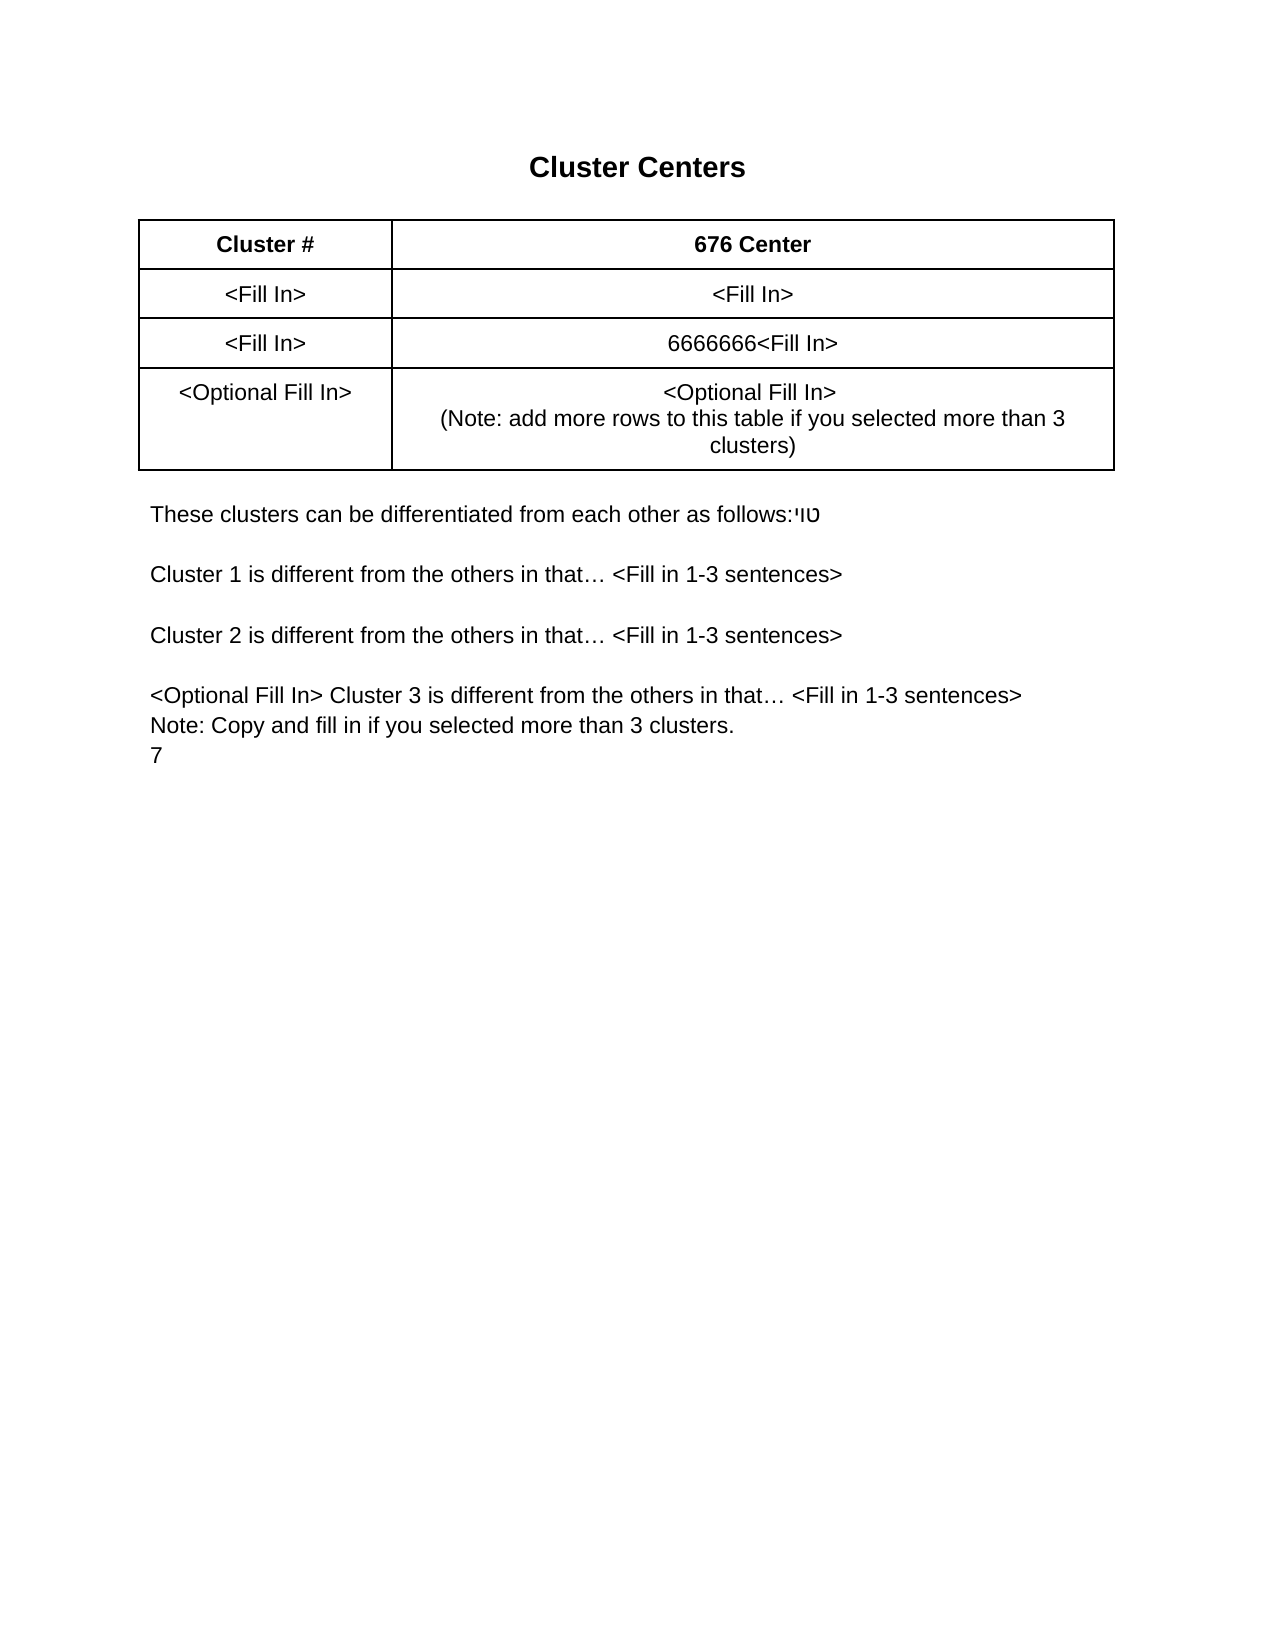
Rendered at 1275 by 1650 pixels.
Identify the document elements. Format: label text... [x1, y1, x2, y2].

text <Optional Fill In> Cluster 3 is different from the others in that… <Fill in 1-3 sentences> [150, 682, 1125, 708]
table_header Cluster # [140, 221, 391, 268]
table_cell <Fill In> [140, 270, 391, 317]
text 7 [150, 742, 1125, 769]
table_cell <Optional Fill In> (Note: add more rows to this table if you selected more than 3 clusters) [393, 369, 1113, 468]
table_cell <Fill In> [140, 319, 391, 367]
text Cluster 1 is different from the others in that… <Fill in 1-3 sentences> [150, 561, 1125, 588]
text Cluster 2 is different from the others in that… <Fill in 1-3 sentences> [150, 622, 1125, 648]
text Cluster Centers [150, 150, 1125, 183]
text These clusters can be differentiated from each other as follows:טוי [150, 501, 1125, 527]
table_header 676 Center [393, 221, 1113, 268]
table_cell <Fill In> [393, 270, 1113, 317]
text Note: Copy and fill in if you selected more than 3 clusters. [150, 712, 1125, 739]
table_cell <Optional Fill In> [140, 369, 391, 468]
table_cell 6666666<Fill In> [393, 319, 1113, 367]
